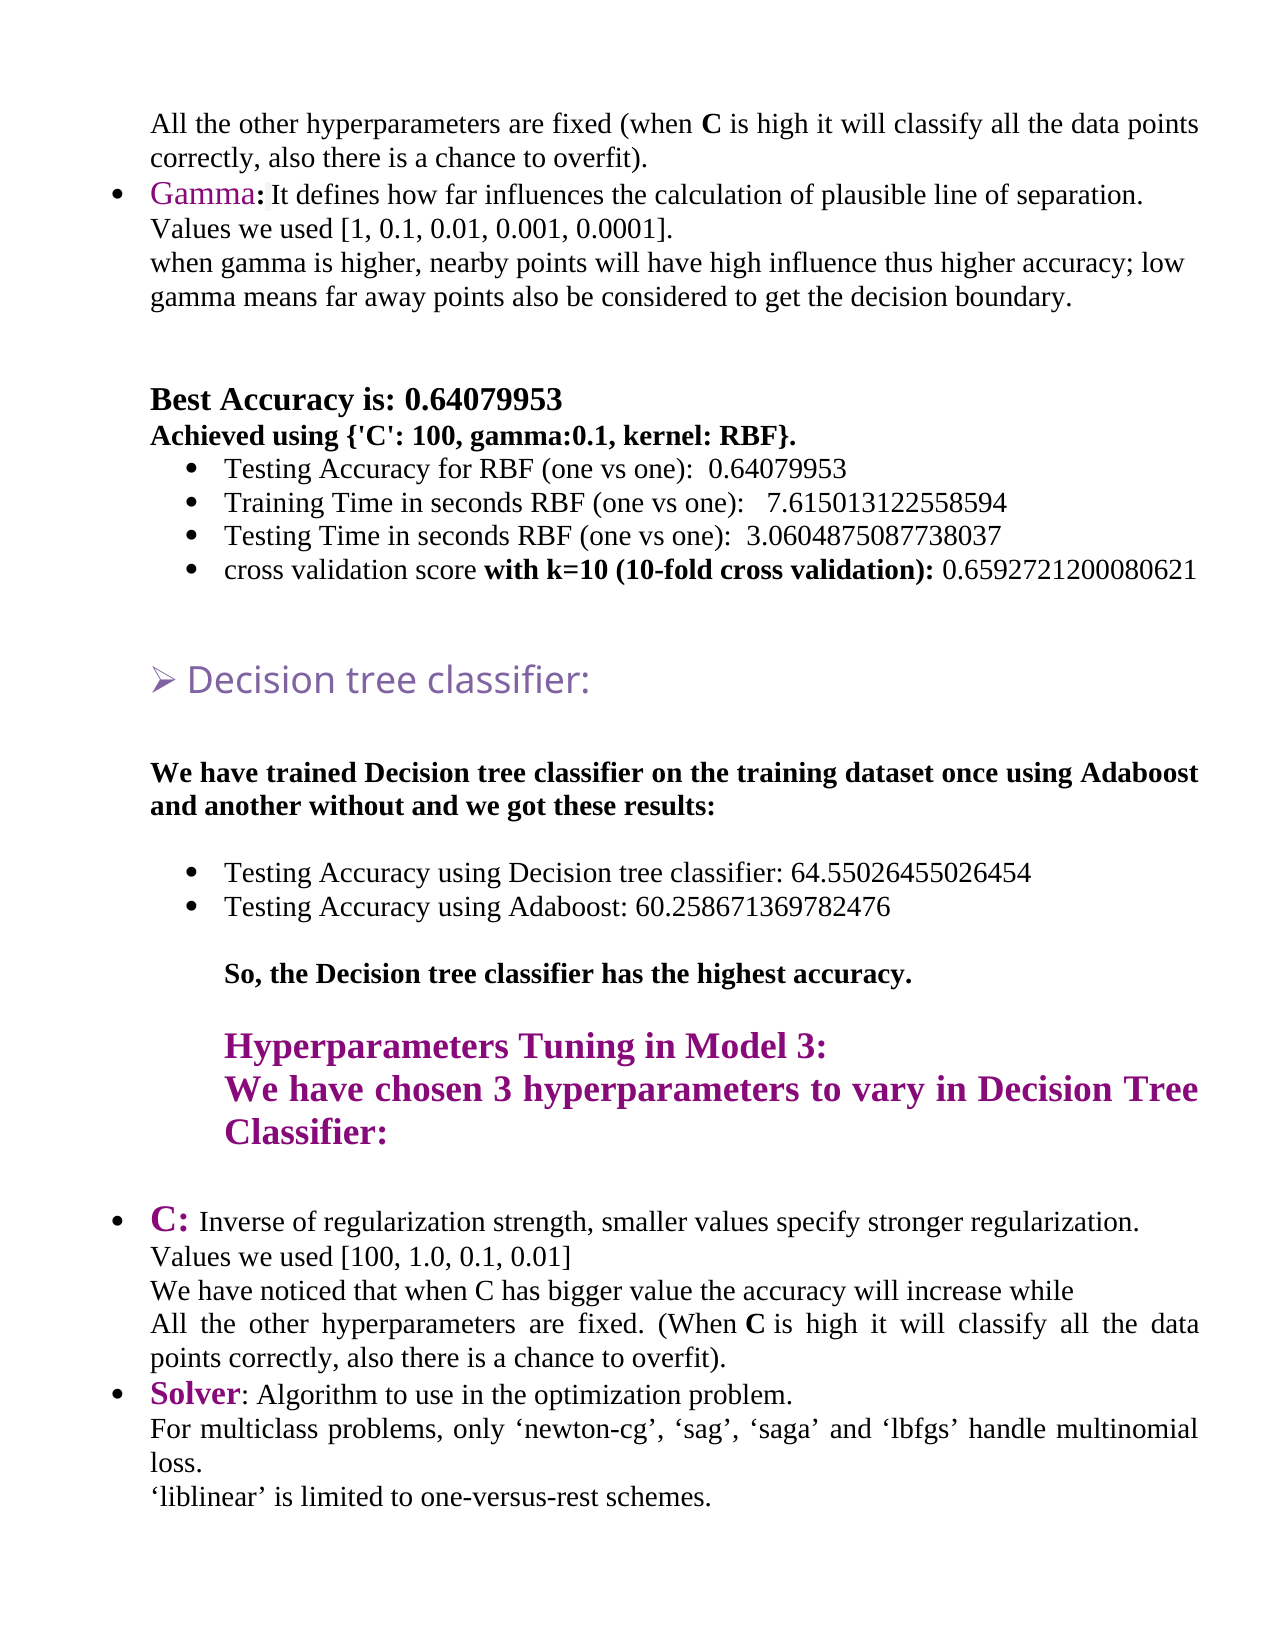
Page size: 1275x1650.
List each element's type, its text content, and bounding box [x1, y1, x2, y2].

list Decision tree classifier: [149, 653, 1200, 704]
text Hyperparameters Tuning in Model 3: [149, 1023, 1200, 1067]
text So, the Decision tree classifier has the highest accuracy. [224, 956, 1200, 990]
list Testing Time in seconds RBF (one vs one): 3.0604875087738037 [186, 518, 1200, 552]
text Best Accuracy is: 0.64079953 [150, 379, 1200, 418]
text We have chosen 3 hyperparameters to vary in Decision Tree Classifier: [224, 1067, 1200, 1153]
list Testing Accuracy using Adaboost: 60.258671369782476 [186, 889, 1200, 923]
list cross validation score with k=10 (10-fold cross validation): 0.6592721200080621 [186, 552, 1200, 586]
text ‘liblinear’ is limited to one-versus-rest schemes. [150, 1479, 1200, 1512]
text Values we used [100, 1.0, 0.1, 0.01] [150, 1239, 1200, 1273]
text All the other hyperparameters are fixed. (When C is high it will classify all the data points correctly, also there is a chance to overfit). [150, 1306, 1200, 1373]
list C: Inverse of regularization strength, smaller values specify stronger regularization. [112, 1196, 1200, 1239]
text We have noticed that when C has bigger value the accuracy will increase while [150, 1273, 1200, 1306]
text All the other hyperparameters are fixed (when C is high it will classify all the data points correctly, also there is a chance to overfit). [150, 106, 1200, 173]
list Testing Accuracy for RBF (one vs one): 0.64079953 [186, 451, 1200, 485]
list Solver: Algorithm to use in the optimization problem. [112, 1373, 1200, 1412]
text when gamma is higher, nearby points will have high influence thus higher accuracy; low gamma means far away points also be considered to get the decision boundary. [150, 245, 1200, 312]
list Training Time in seconds RBF (one vs one): 7.615013122558594 [186, 485, 1200, 518]
text For multiclass problems, only ‘newton-cg’, ‘sag’, ‘saga’ and ‘lbfgs’ handle multinomial loss. [150, 1412, 1200, 1479]
text Achieved using {'C': 100, gamma:0.1, kernel: RBF}. [150, 418, 1200, 451]
text We have trained Decision tree classifier on the training dataset once using Adaboost and another without and we got these results: [150, 755, 1200, 822]
list Gamma: It defines how far influences the calculation of plausible line of separation. Values we used [1, 0.1, 0.01, 0.001, 0.0001]. [112, 173, 1200, 245]
list Testing Accuracy using Decision tree classifier: 64.55026455026454 [186, 856, 1200, 889]
